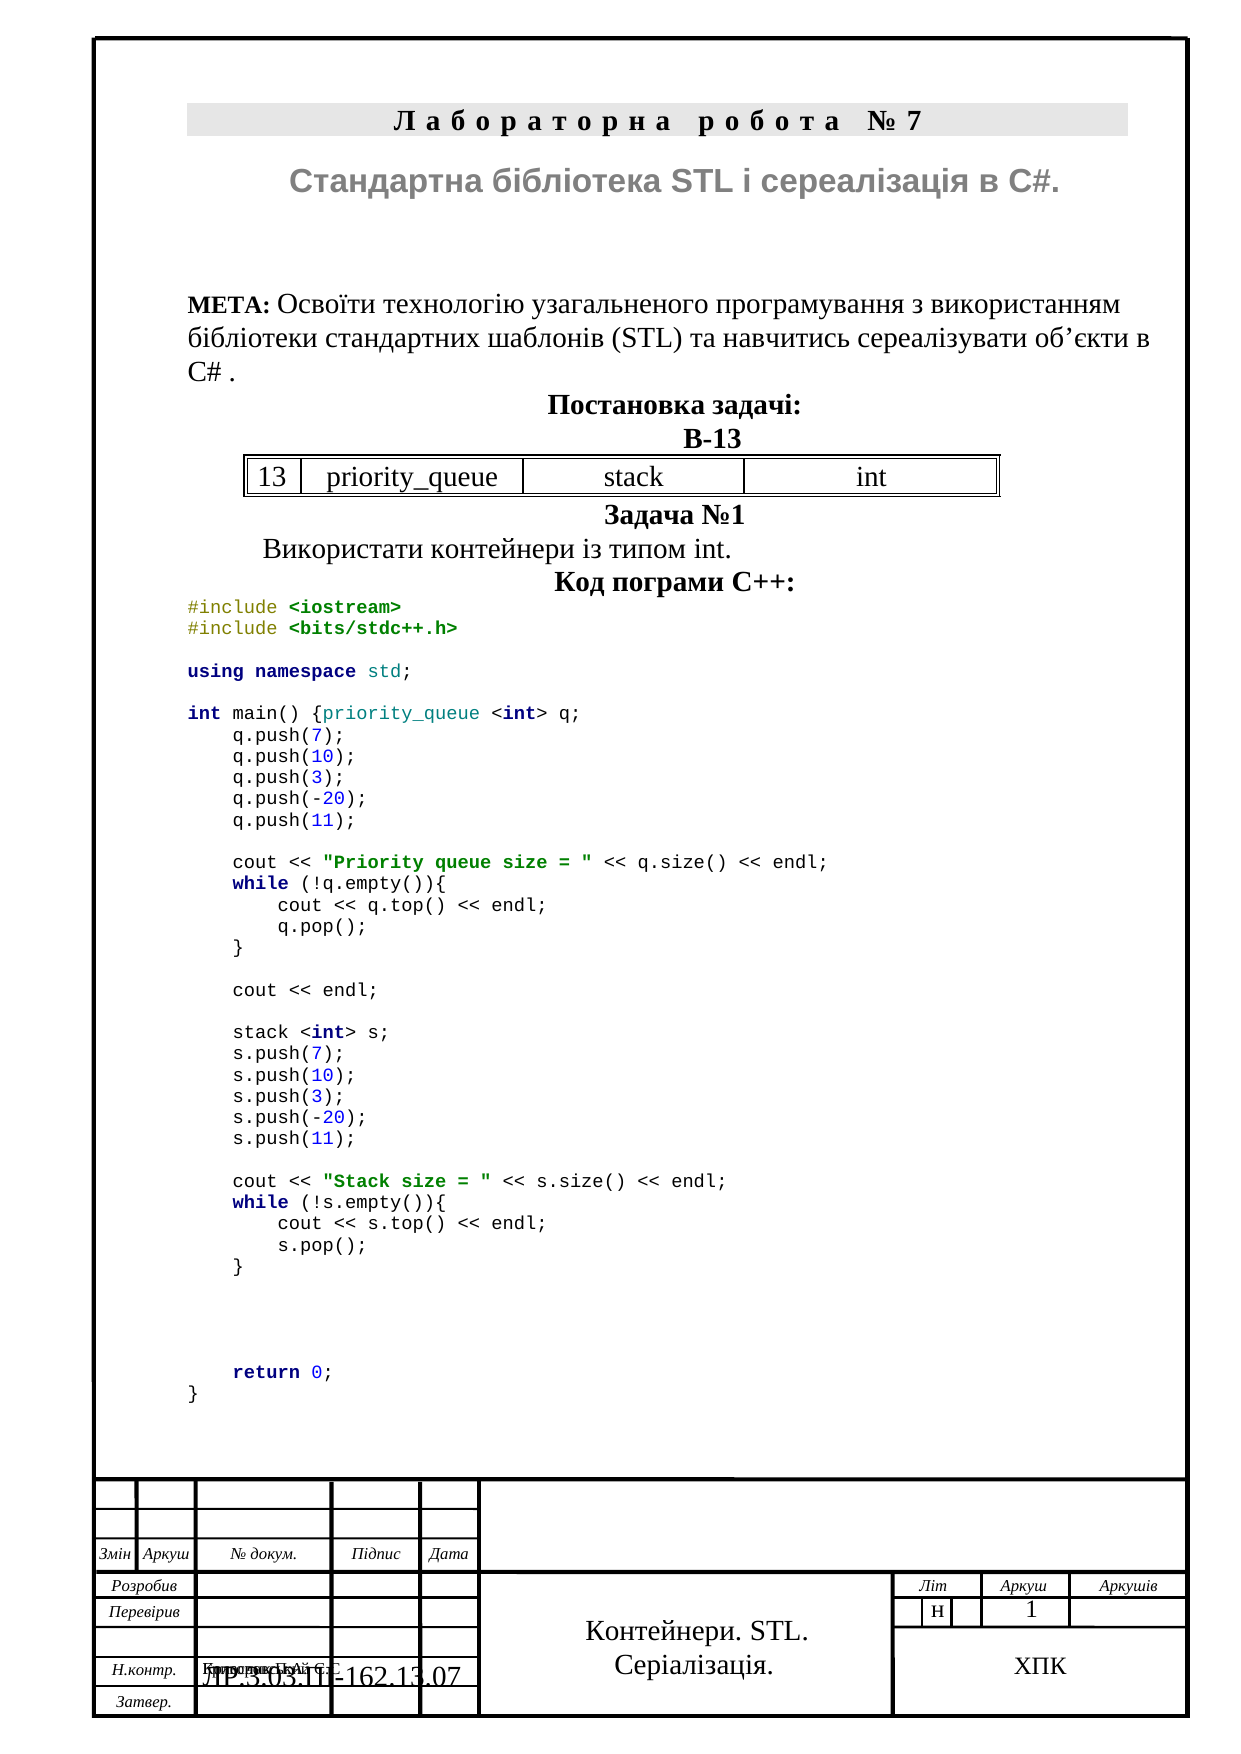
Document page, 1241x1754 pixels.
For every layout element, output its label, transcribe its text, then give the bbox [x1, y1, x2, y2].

text В-13 [187, 421, 1162, 454]
text Лабораторна робота №7 [187, 103, 1128, 136]
text #include <iostream> #include <bits/stdc++.h> using namespace std; int main() {priority_queue <int> q; q.push(7); q.push(10); q.push(3); q.push(-20); q.push(11); cout << "Priority queue size = " << q.size() << endl; while (!q.empty()){ cout << q.top() << endl; q.pop(); } cout << endl; stack <int> s; s.push(7); s.push(10); s.push(3); s.push(-20); s.push(11); cout << "Stack size = " << s.size() << endl; while (!s.empty()){ cout << s.top() << endl; s.pop(); } return 0; } [187, 598, 1162, 1405]
table_header priority_queue [302, 459, 522, 493]
table_header stack [524, 459, 743, 493]
subtitle Стандартна бібліотека STL і сереалізація в C#. [187, 161, 1162, 199]
text Використати контейнери із типом int. [187, 531, 1162, 564]
text Код пограми C++: [187, 564, 1162, 598]
text бібліотеки стандартних шаблонів (STL) та навчитись сереалізувати об’єкти в С# . [187, 320, 1162, 387]
text МЕТА: Освоїти технологію узагальненого програмування з використанням [187, 287, 1162, 320]
text Задача №1 [187, 497, 1162, 531]
table_header int [745, 459, 996, 493]
table_header 13 [248, 459, 300, 493]
text Постановка задачі: [187, 387, 1162, 421]
